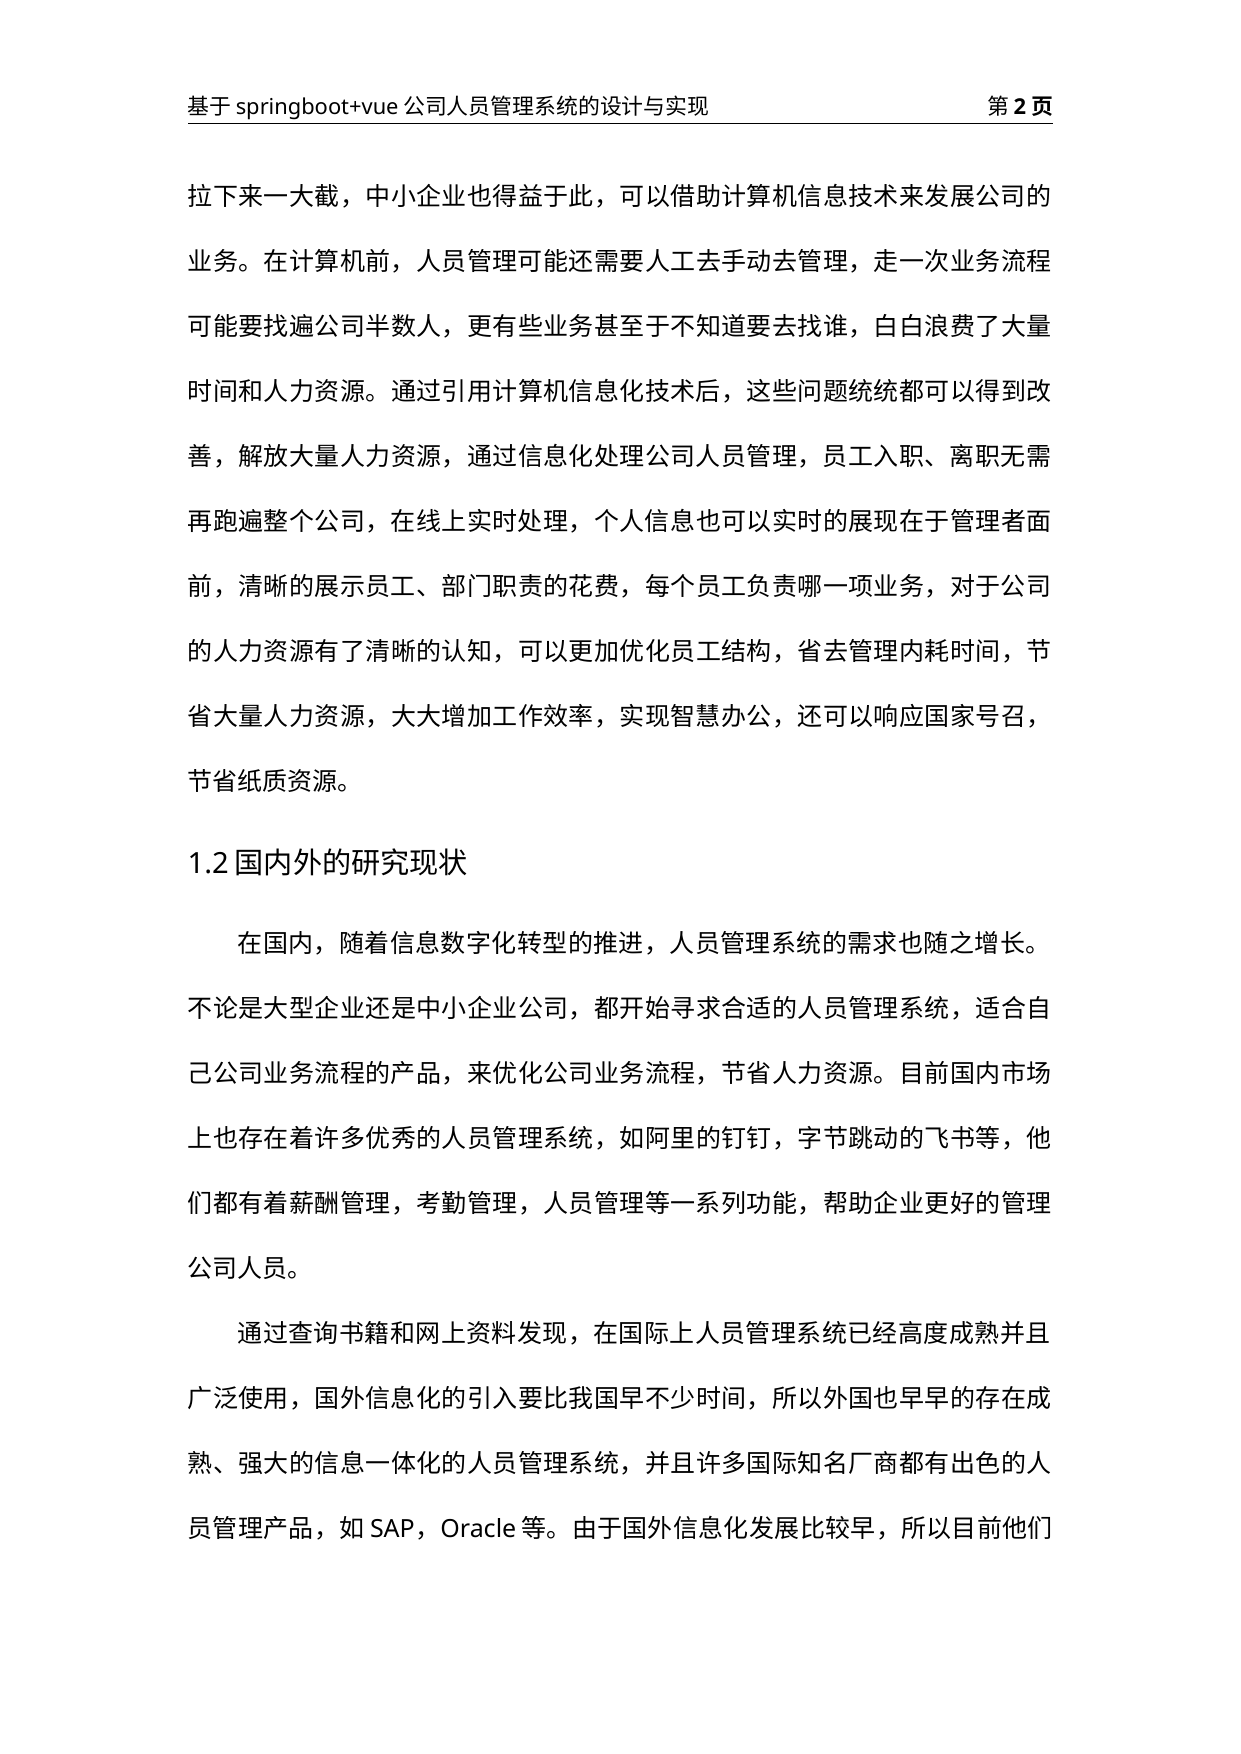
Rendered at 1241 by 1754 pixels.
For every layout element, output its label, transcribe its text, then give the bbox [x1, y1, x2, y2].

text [187, 162, 1053, 812]
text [187, 1299, 1053, 1559]
text 1.2国内外的研究现状 [187, 828, 1053, 893]
text 在国内，随着信息数字化转型的推进，人员管理系统的需求也随之增长。不论是大型企业还是中小企业公司，都开始寻求合适的人员管理系统，适合自己公司业务流程的产品，来优化公司业务流程，节省人力资源。目前国内市场上也存在着许多优秀的人员管理系统，如阿里的钉钉，字节跳动的飞书等，他们都有着薪酬管理，考勤管理，人员管理等一系列功能，帮助企业更好的管理公司人员。 [187, 909, 1053, 1299]
